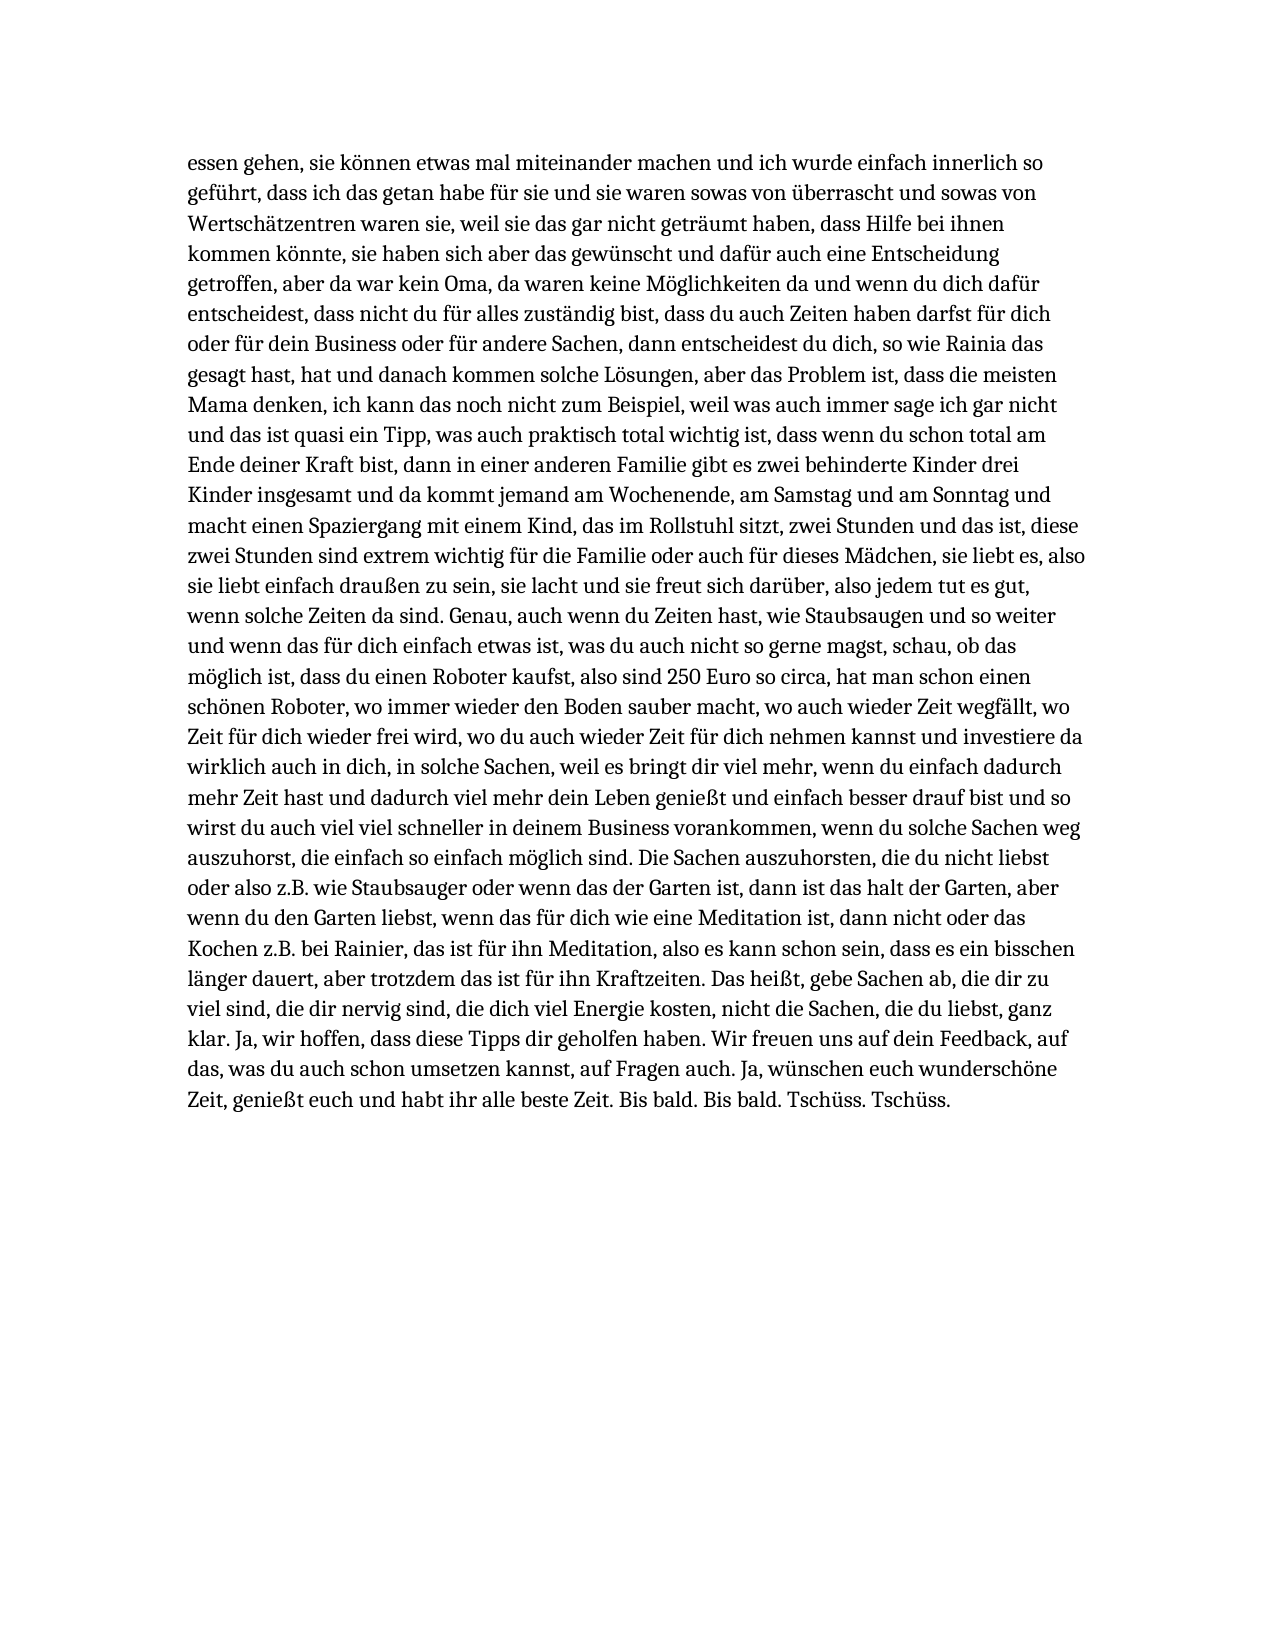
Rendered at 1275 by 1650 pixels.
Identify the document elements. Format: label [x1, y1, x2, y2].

text [187, 150, 1087, 1113]
